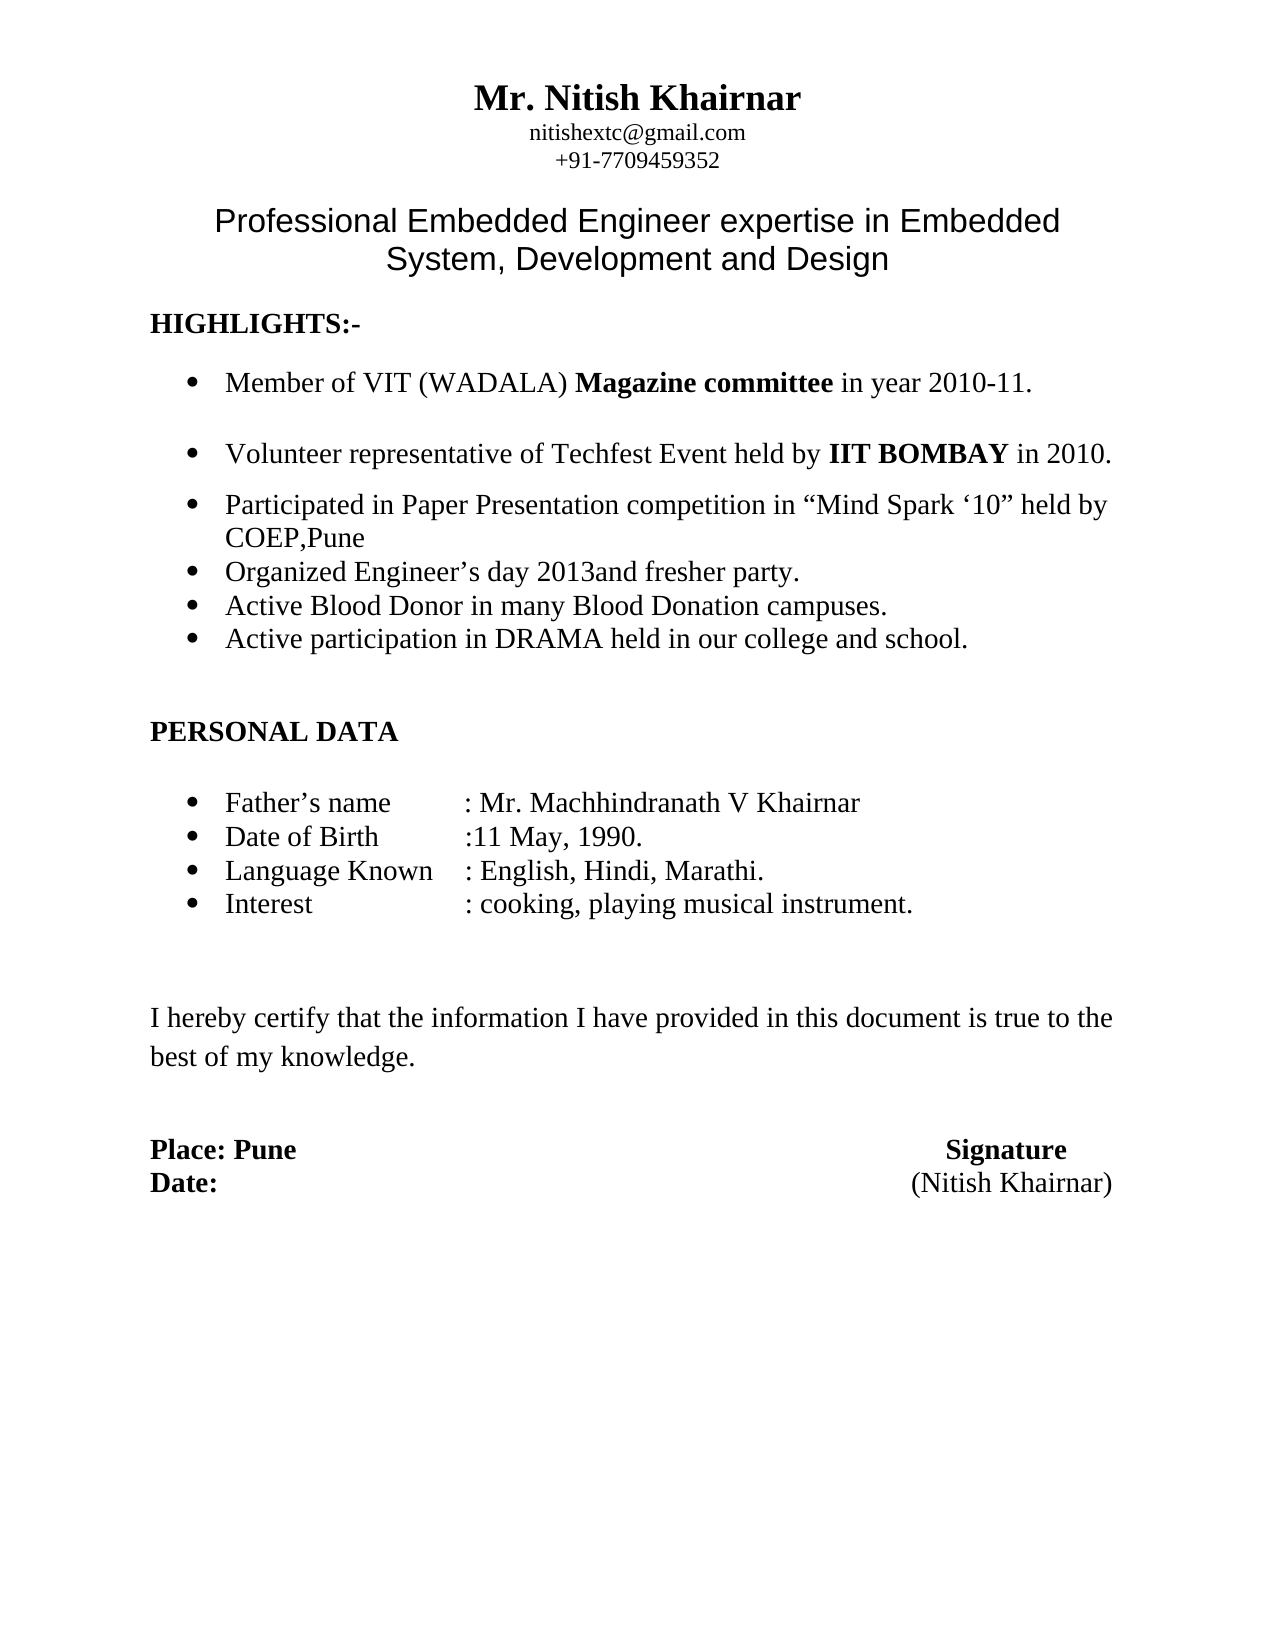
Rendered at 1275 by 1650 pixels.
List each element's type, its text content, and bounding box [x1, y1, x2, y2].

text PERSONAL DATA [150, 714, 1125, 748]
list Organized Engineer’s day 2013and fresher party. [187, 554, 1125, 588]
list Father’s name : Mr. Machhindranath V Khairnar [187, 786, 1125, 819]
list Volunteer representative of Techfest Event held by IIT BOMBAY in 2010. [187, 436, 1125, 470]
text HIGHLIGHTS:- [150, 306, 1125, 339]
text Date: (Nitish Khairnar) [150, 1165, 1125, 1199]
list Interest : cooking, playing musical instrument. [187, 886, 1125, 920]
list Language Known : English, Hindi, Marathi. [187, 853, 1125, 886]
list Active participation in DRAMA held in our college and school. [187, 621, 1125, 655]
list Active Blood Donor in many Blood Donation campuses. [187, 588, 1125, 621]
list Member of VIT (WADALA) Magazine committee in year 2010-11. [187, 365, 1125, 399]
list Participated in Paper Presentation competition in “Mind Spark ‘10” held by COEP,Pune [187, 487, 1125, 554]
text I hereby certify that the information I have provided in this document is true to the best of my knowledge. [150, 1000, 1125, 1072]
text Place: Pune Signature [150, 1132, 1125, 1165]
list Date of Birth :11 May, 1990. [187, 819, 1125, 853]
